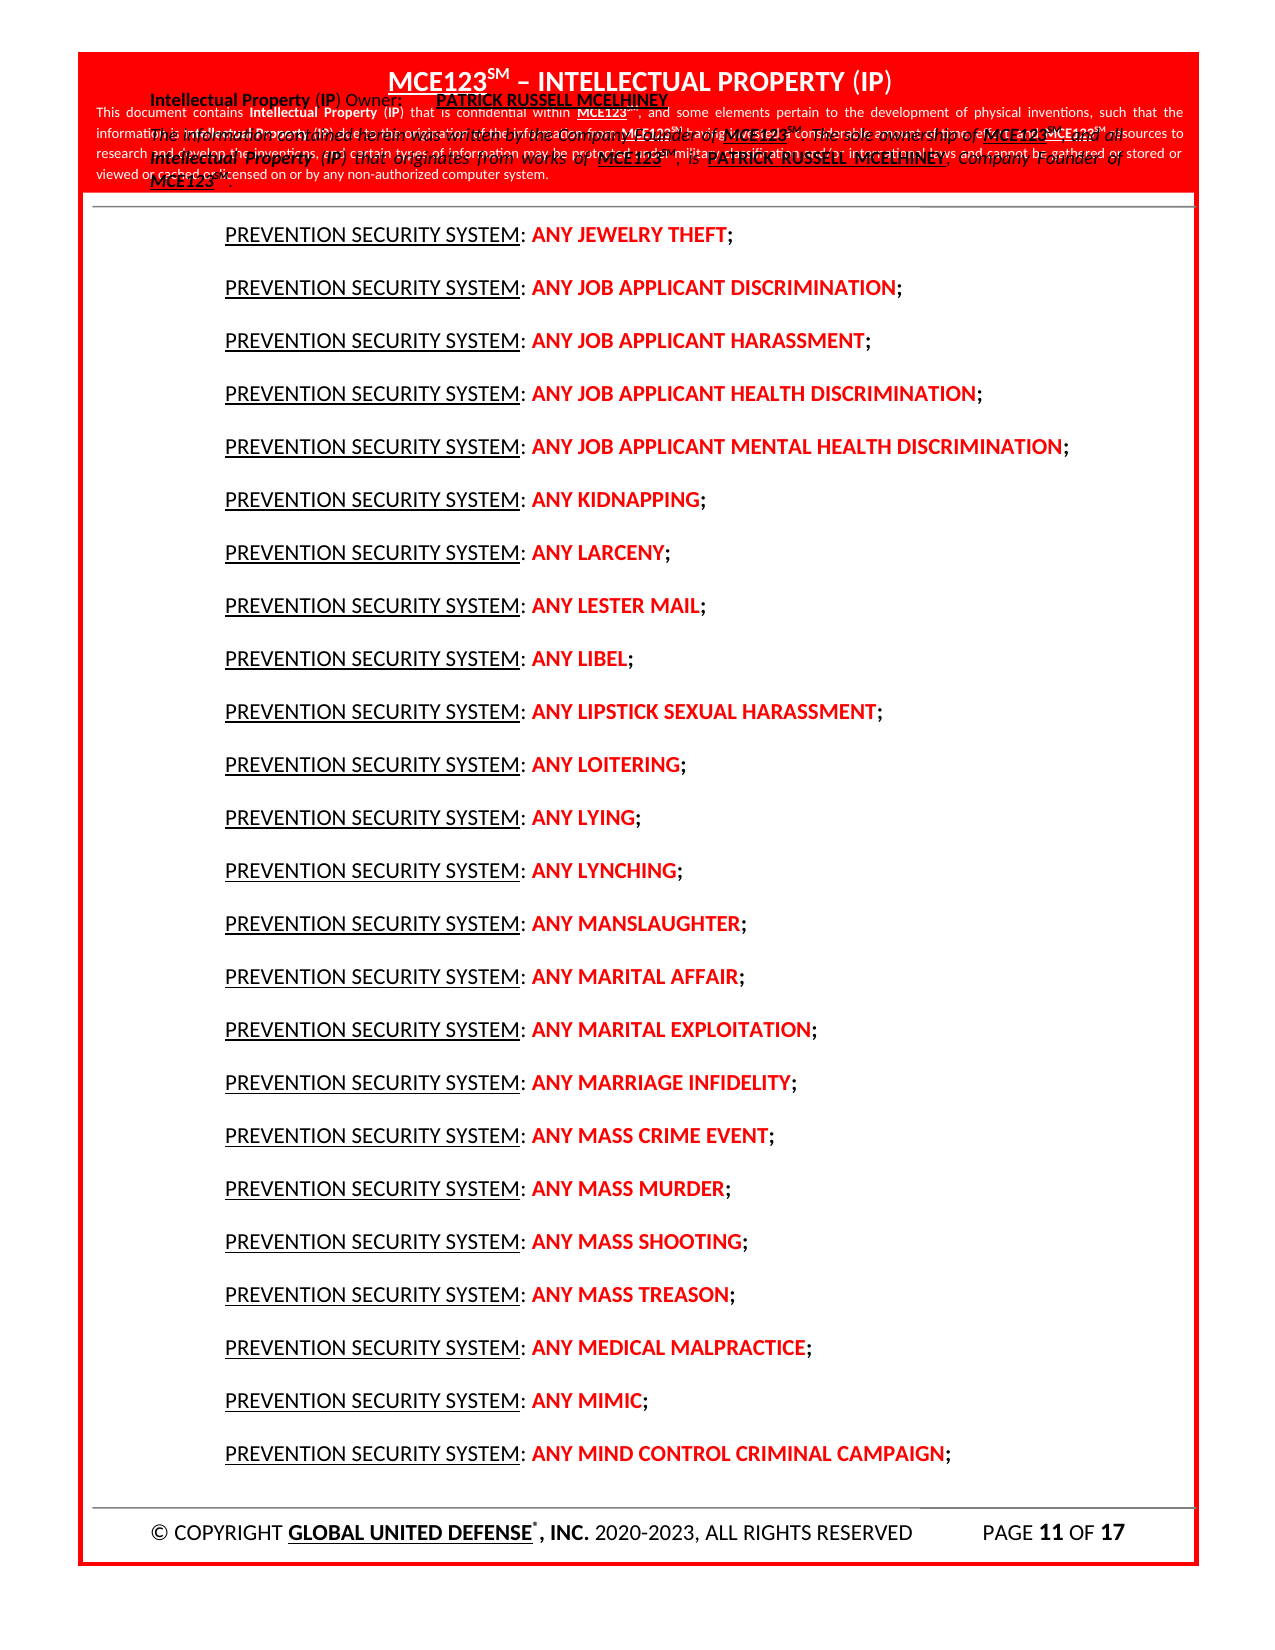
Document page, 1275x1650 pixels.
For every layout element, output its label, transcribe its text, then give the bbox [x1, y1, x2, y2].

text PREVENTION SECURITY SYSTEM: ANY JOB APPLICANT MENTAL HEALTH DISCRIMINATION; [187, 432, 1125, 460]
text PREVENTION SECURITY SYSTEM: ANY JOB APPLICANT DISCRIMINATION; [187, 273, 1125, 301]
text PREVENTION SECURITY SYSTEM: ANY LIBEL; [187, 644, 1125, 672]
text PREVENTION SECURITY SYSTEM: ANY LESTER MAIL; [187, 591, 1125, 619]
text PREVENTION SECURITY SYSTEM: ANY LARCENY; [187, 538, 1125, 566]
text PREVENTION SECURITY SYSTEM: ANY MIND CONTROL CRIMINAL CAMPAIGN; [187, 1439, 1125, 1468]
text PREVENTION SECURITY SYSTEM: ANY LYNCHING; [187, 856, 1125, 884]
text PREVENTION SECURITY SYSTEM: ANY LIPSTICK SEXUAL HARASSMENT; [187, 697, 1125, 725]
text PREVENTION SECURITY SYSTEM: ANY MASS MURDER; [187, 1174, 1125, 1202]
text PREVENTION SECURITY SYSTEM: ANY JOB APPLICANT HEALTH DISCRIMINATION; [187, 379, 1125, 407]
text PREVENTION SECURITY SYSTEM: ANY MEDICAL MALPRACTICE; [187, 1333, 1125, 1362]
text PREVENTION SECURITY SYSTEM: ANY JEWELRY THEFT; [187, 220, 1125, 248]
text PREVENTION SECURITY SYSTEM: ANY LOITERING; [187, 750, 1125, 778]
text PREVENTION SECURITY SYSTEM: ANY MIMIC; [187, 1387, 1125, 1414]
text PREVENTION SECURITY SYSTEM: ANY MARRIAGE INFIDELITY; [187, 1068, 1125, 1096]
text PREVENTION SECURITY SYSTEM: ANY KIDNAPPING; [187, 485, 1125, 513]
text PREVENTION SECURITY SYSTEM: ANY MASS SHOOTING; [187, 1227, 1125, 1256]
text PREVENTION SECURITY SYSTEM: ANY JOB APPLICANT HARASSMENT; [187, 326, 1125, 354]
text PREVENTION SECURITY SYSTEM: ANY LYING; [187, 803, 1125, 831]
text PREVENTION SECURITY SYSTEM: ANY MASS CRIME EVENT; [187, 1121, 1125, 1149]
text PREVENTION SECURITY SYSTEM: ANY MARITAL EXPLOITATION; [187, 1015, 1125, 1043]
text PREVENTION SECURITY SYSTEM: ANY MANSLAUGHTER; [187, 909, 1125, 937]
text PREVENTION SECURITY SYSTEM: ANY MARITAL AFFAIR; [187, 962, 1125, 990]
text PREVENTION SECURITY SYSTEM: ANY MASS TREASON; [187, 1281, 1125, 1308]
